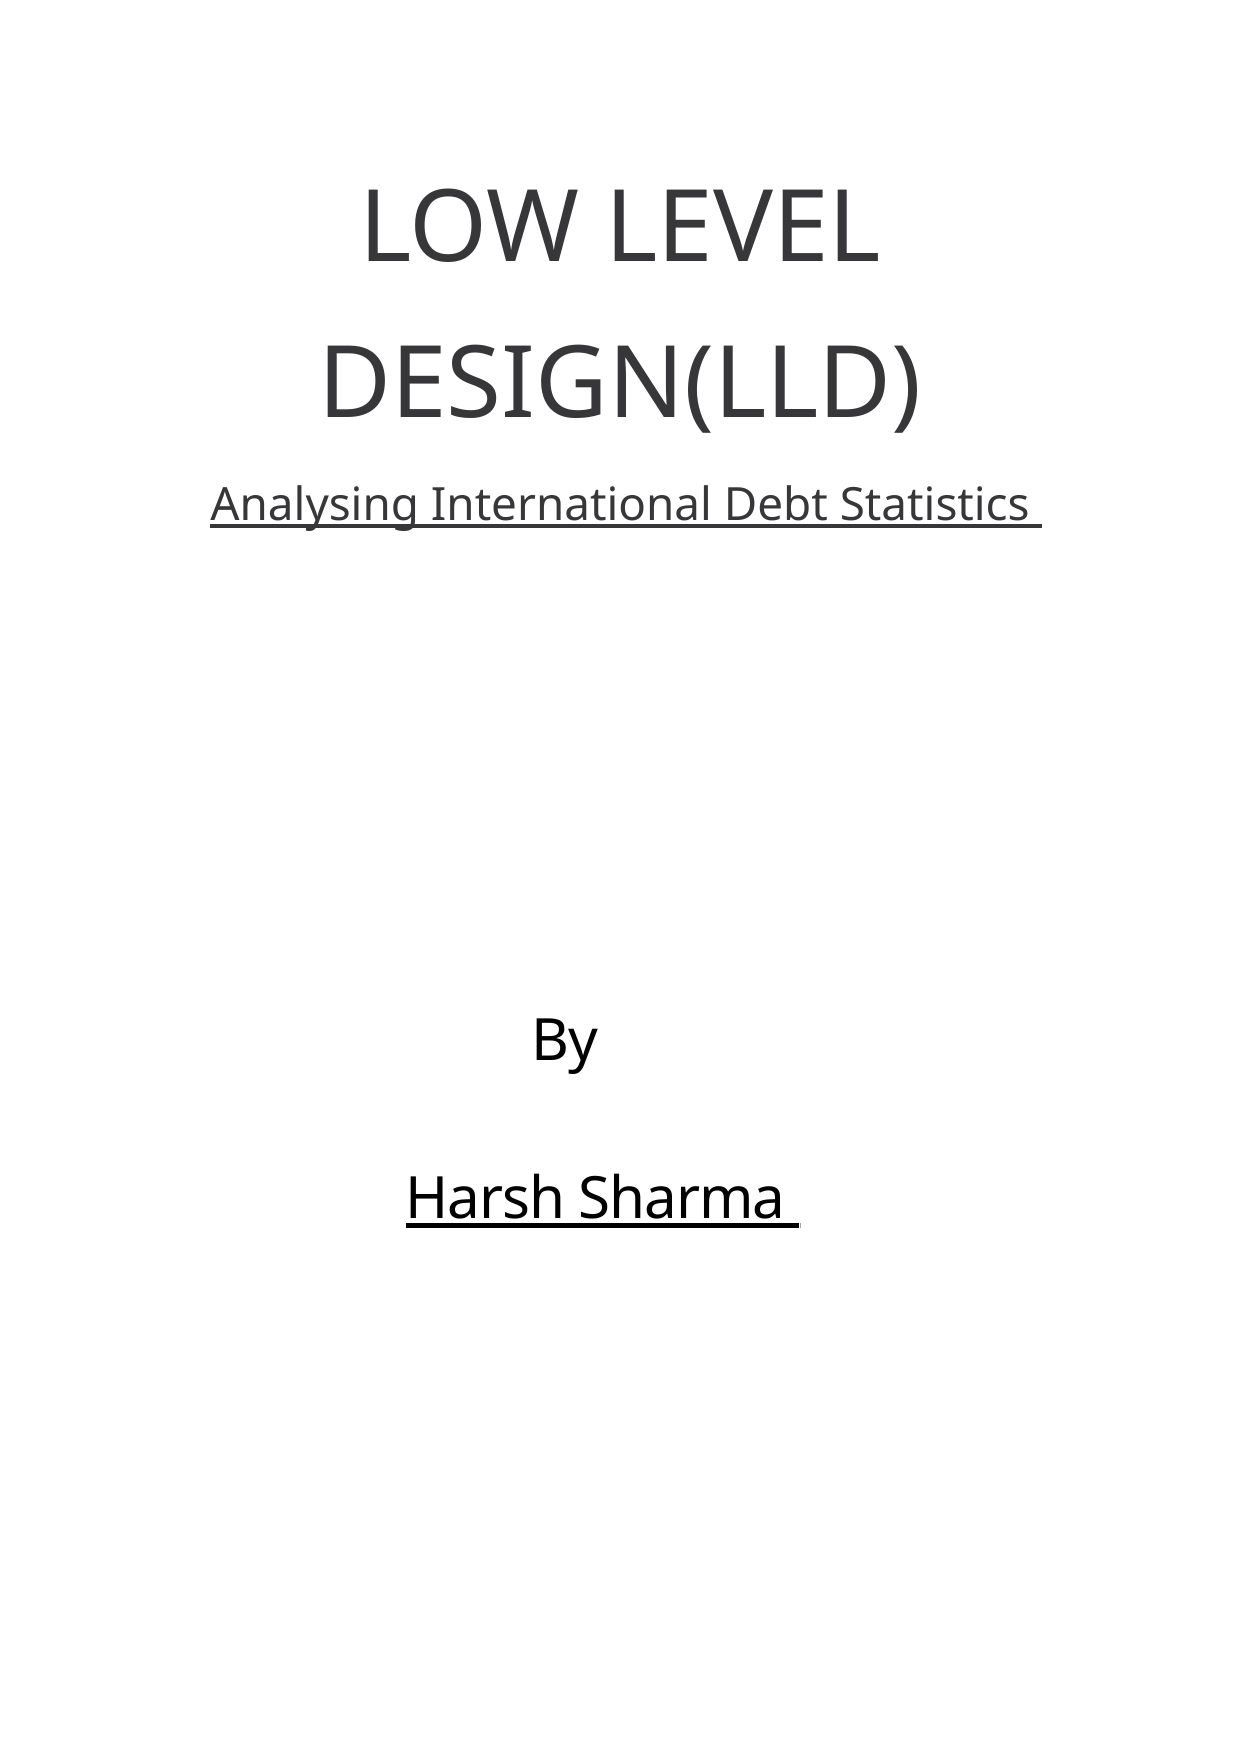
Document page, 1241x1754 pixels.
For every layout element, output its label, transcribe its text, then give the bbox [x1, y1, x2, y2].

subtitle LOW LEVEL DESIGN(LLD) [150, 154, 1090, 447]
title Harsh Sharma [150, 1156, 1090, 1236]
subtitle Analysing International Debt Statistics [150, 472, 1090, 534]
title By [150, 997, 1090, 1077]
